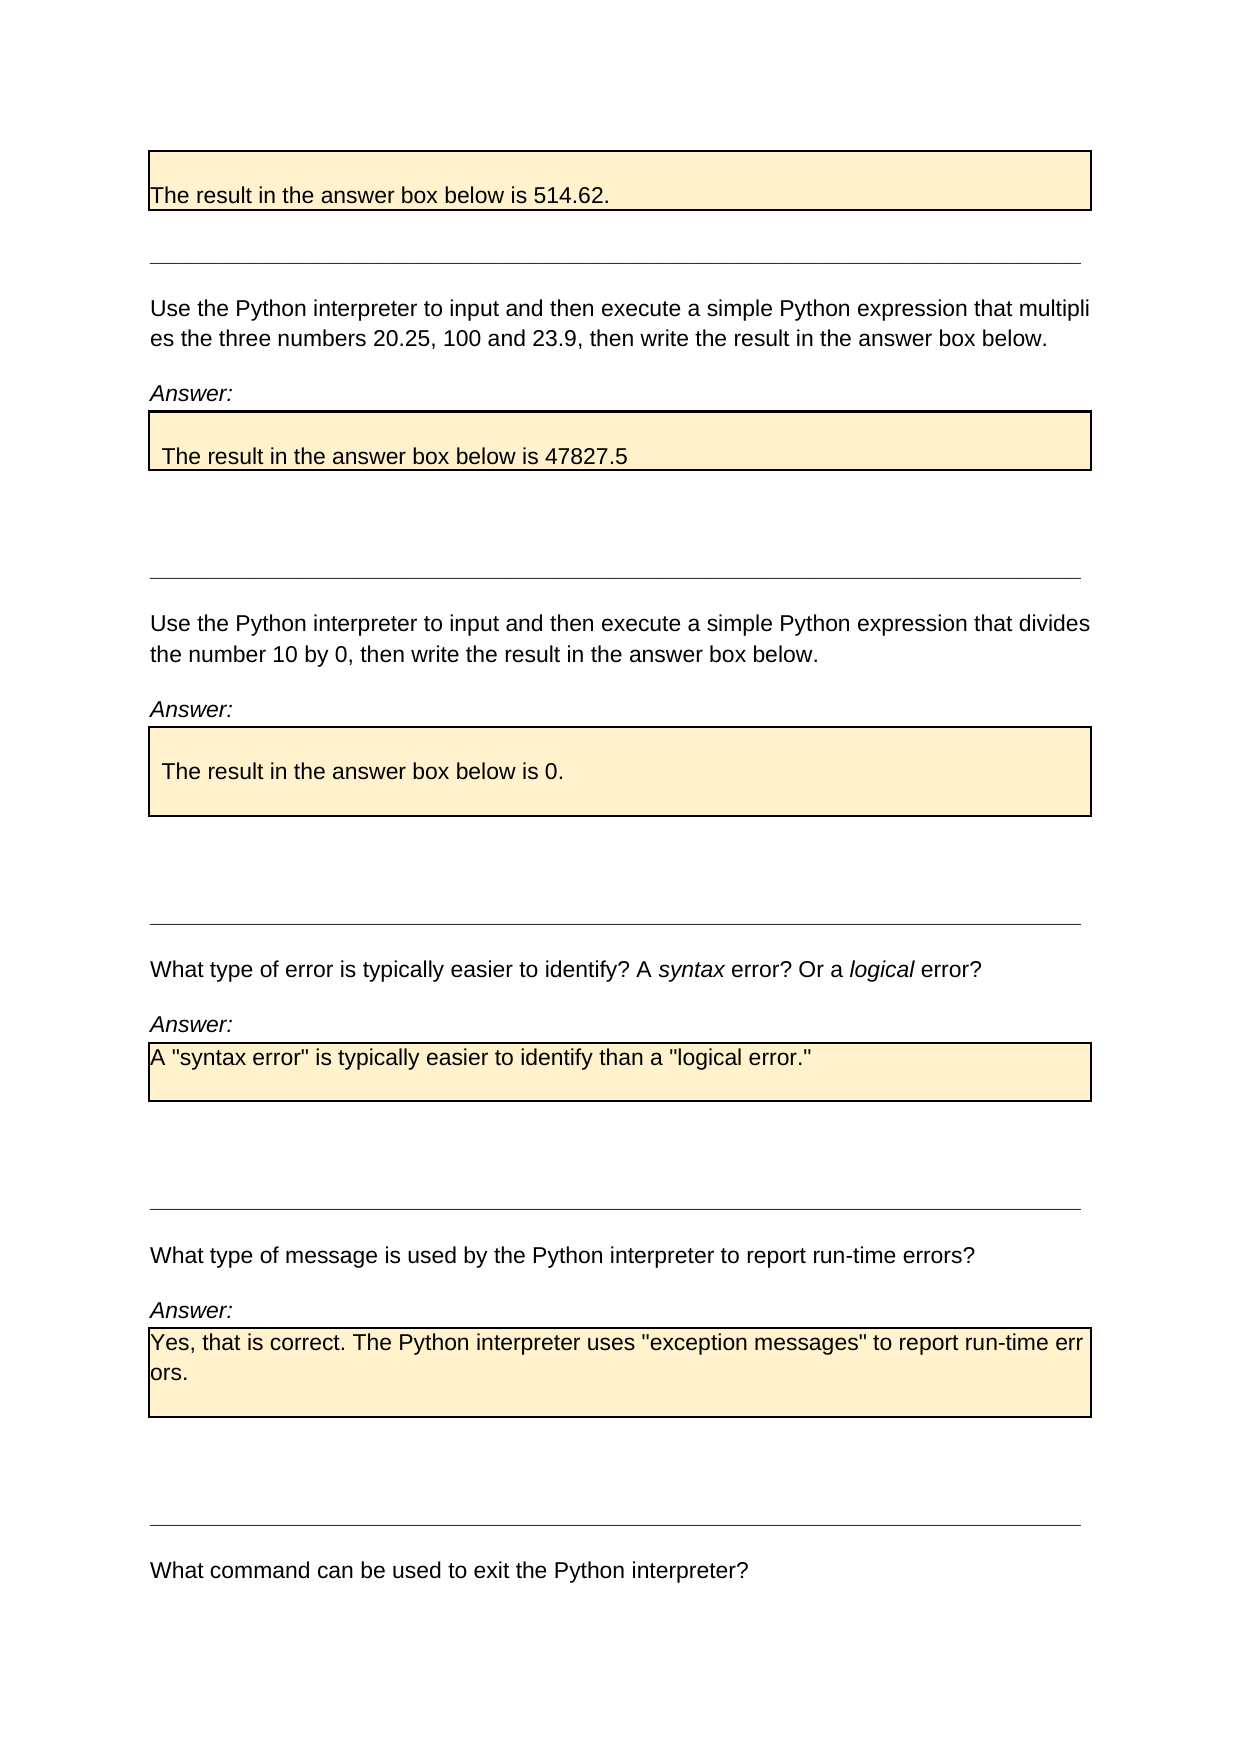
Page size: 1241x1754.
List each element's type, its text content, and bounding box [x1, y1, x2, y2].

text Use the Python interpreter to input and then execute a simple Python expression that multiplies the three numbers 20.25, 100 and 23.9, then write the result in the answer box below. [150, 295, 1090, 351]
text _________________________________________________________________________ [150, 239, 1090, 266]
text What type of message is used by the Python interpreter to report run-time errors? [150, 1242, 1090, 1268]
text _________________________________________________________________________ [150, 1186, 1090, 1213]
text Answer: [150, 1297, 1090, 1323]
text The result in the answer box below is 0. [150, 756, 1090, 785]
text Yes, that is correct. The Python interpreter uses "exception messages" to report run-time errors. [150, 1329, 1090, 1386]
text A "syntax error" is typically easier to identify than a "logical error." [150, 1044, 1090, 1070]
text Use the Python interpreter to input and then execute a simple Python expression that divides the number 10 by 0, then write the result in the answer box below. [150, 610, 1090, 667]
text What command can be used to exit the Python interpreter? [150, 1557, 1090, 1584]
text Answer: [150, 1011, 1090, 1038]
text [150, 1502, 1090, 1528]
text The result in the answer box below is 514.62. [150, 180, 1090, 209]
text Answer: [150, 380, 1090, 407]
text _________________________________________________________________________ [150, 555, 1090, 582]
text Answer: [150, 696, 1090, 722]
text The result in the answer box below is 47827.5 [150, 441, 1090, 469]
text What type of error is typically easier to identify? A syntax error? Or a logical error? [150, 956, 1090, 983]
text _________________________________________________________________________ [150, 901, 1090, 927]
